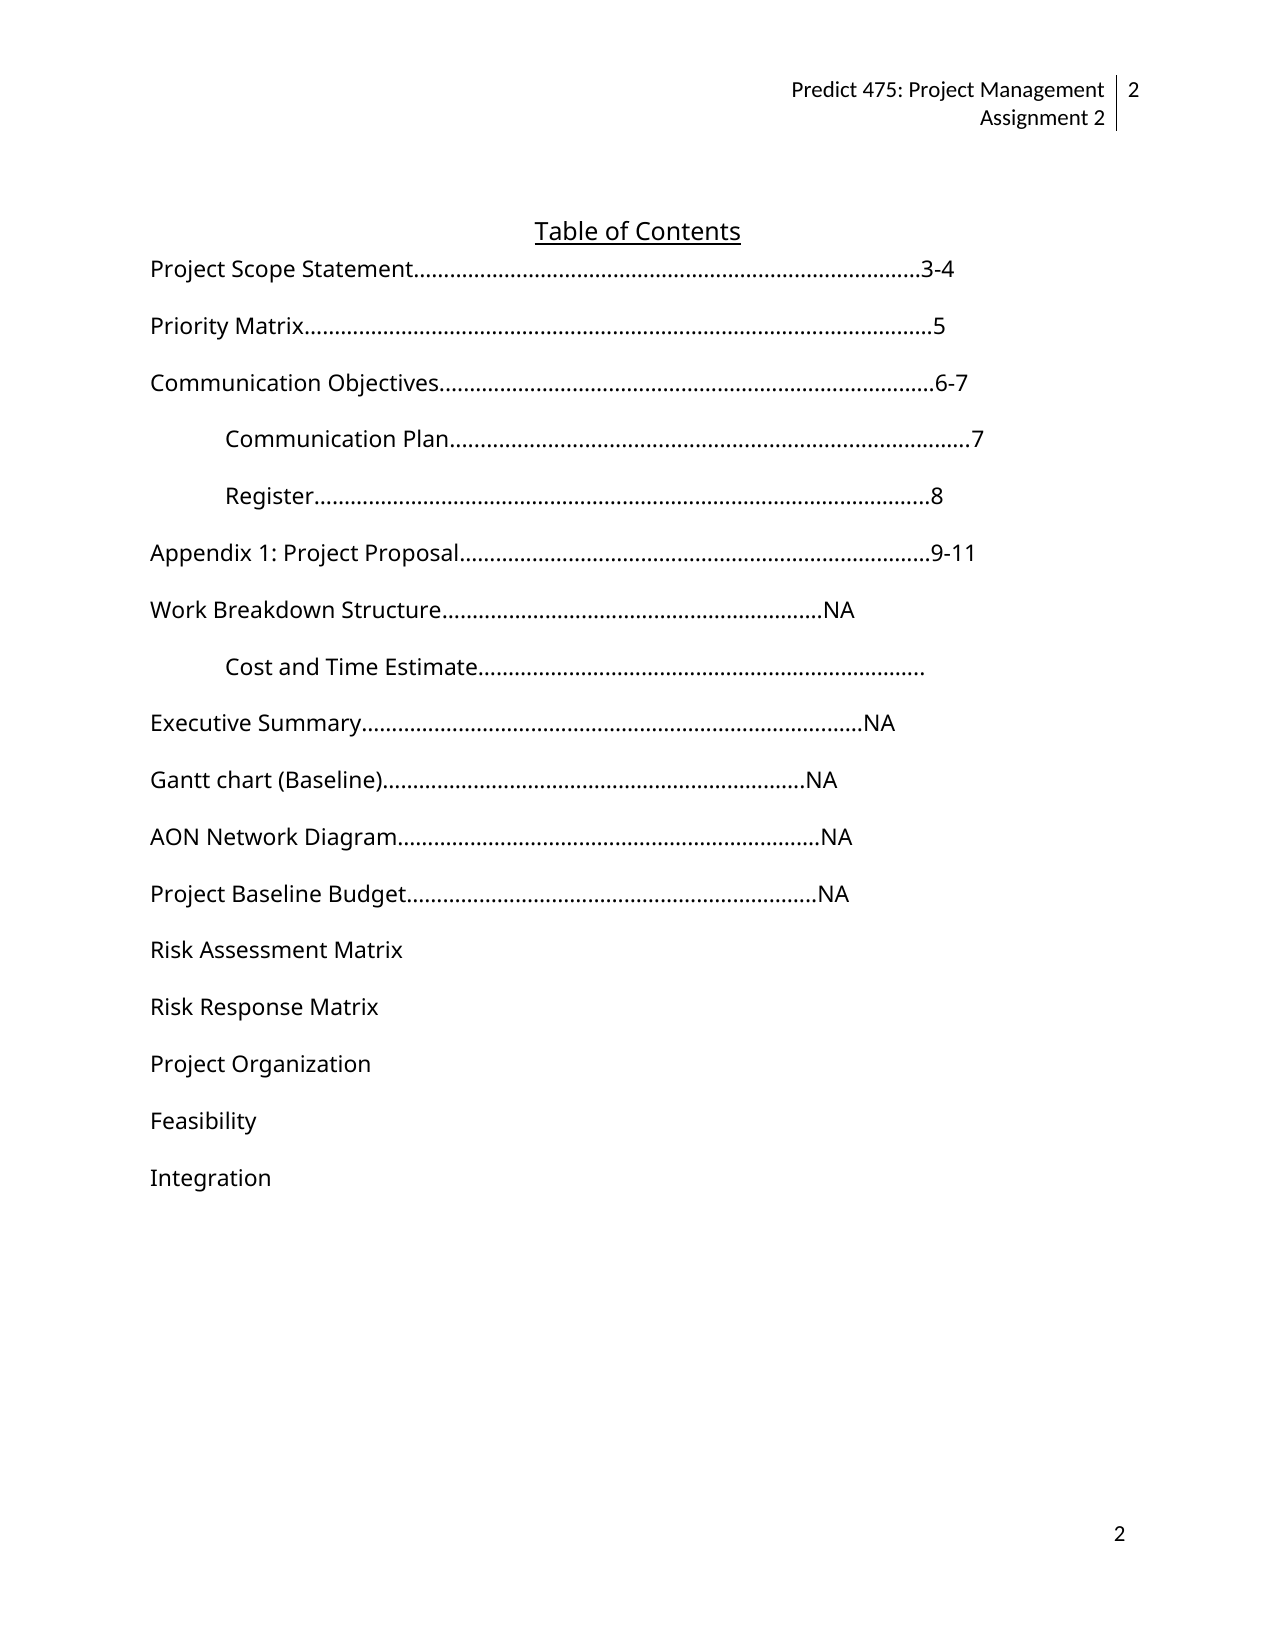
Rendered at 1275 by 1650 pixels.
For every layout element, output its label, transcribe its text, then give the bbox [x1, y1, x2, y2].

text Integration [150, 1161, 1125, 1193]
text Risk Assessment Matrix [150, 934, 1125, 966]
text Project Baseline Budget…………………………………………………………..NA [150, 878, 1125, 909]
text Project Organization [150, 1048, 1125, 1079]
text Communication Plan............................................................................……...7 [150, 423, 1125, 455]
text AON Network Diagram…………………………………………………………….NA [150, 821, 1125, 852]
text Communication Objectives.……………………………………………….………..……………6-7 [150, 367, 1125, 398]
text Cost and Time Estimate……………………………………………………………….. [150, 651, 1125, 682]
text Work Breakdown Structure……..……………………………………………….NA [150, 594, 1125, 625]
text Risk Response Matrix [150, 991, 1125, 1022]
text Register………………………………………………………………………………………...8 [150, 480, 1125, 511]
text Executive Summary…………….…………………………………………………….……NA [150, 707, 1125, 738]
text Project Scope Statement…………………………………………………………………………3-4 [150, 253, 1125, 284]
text Gantt chart (Baseline)…………………………………………………………….NA [150, 764, 1125, 795]
subtitle Table of Contents [150, 214, 1125, 248]
text Priority Matrix…………………………………………………………………………..………………5 [150, 310, 1125, 341]
text Feasibility [150, 1105, 1125, 1136]
text Appendix 1: Project Proposal……………………………………………………………………9-11 [150, 537, 1125, 568]
